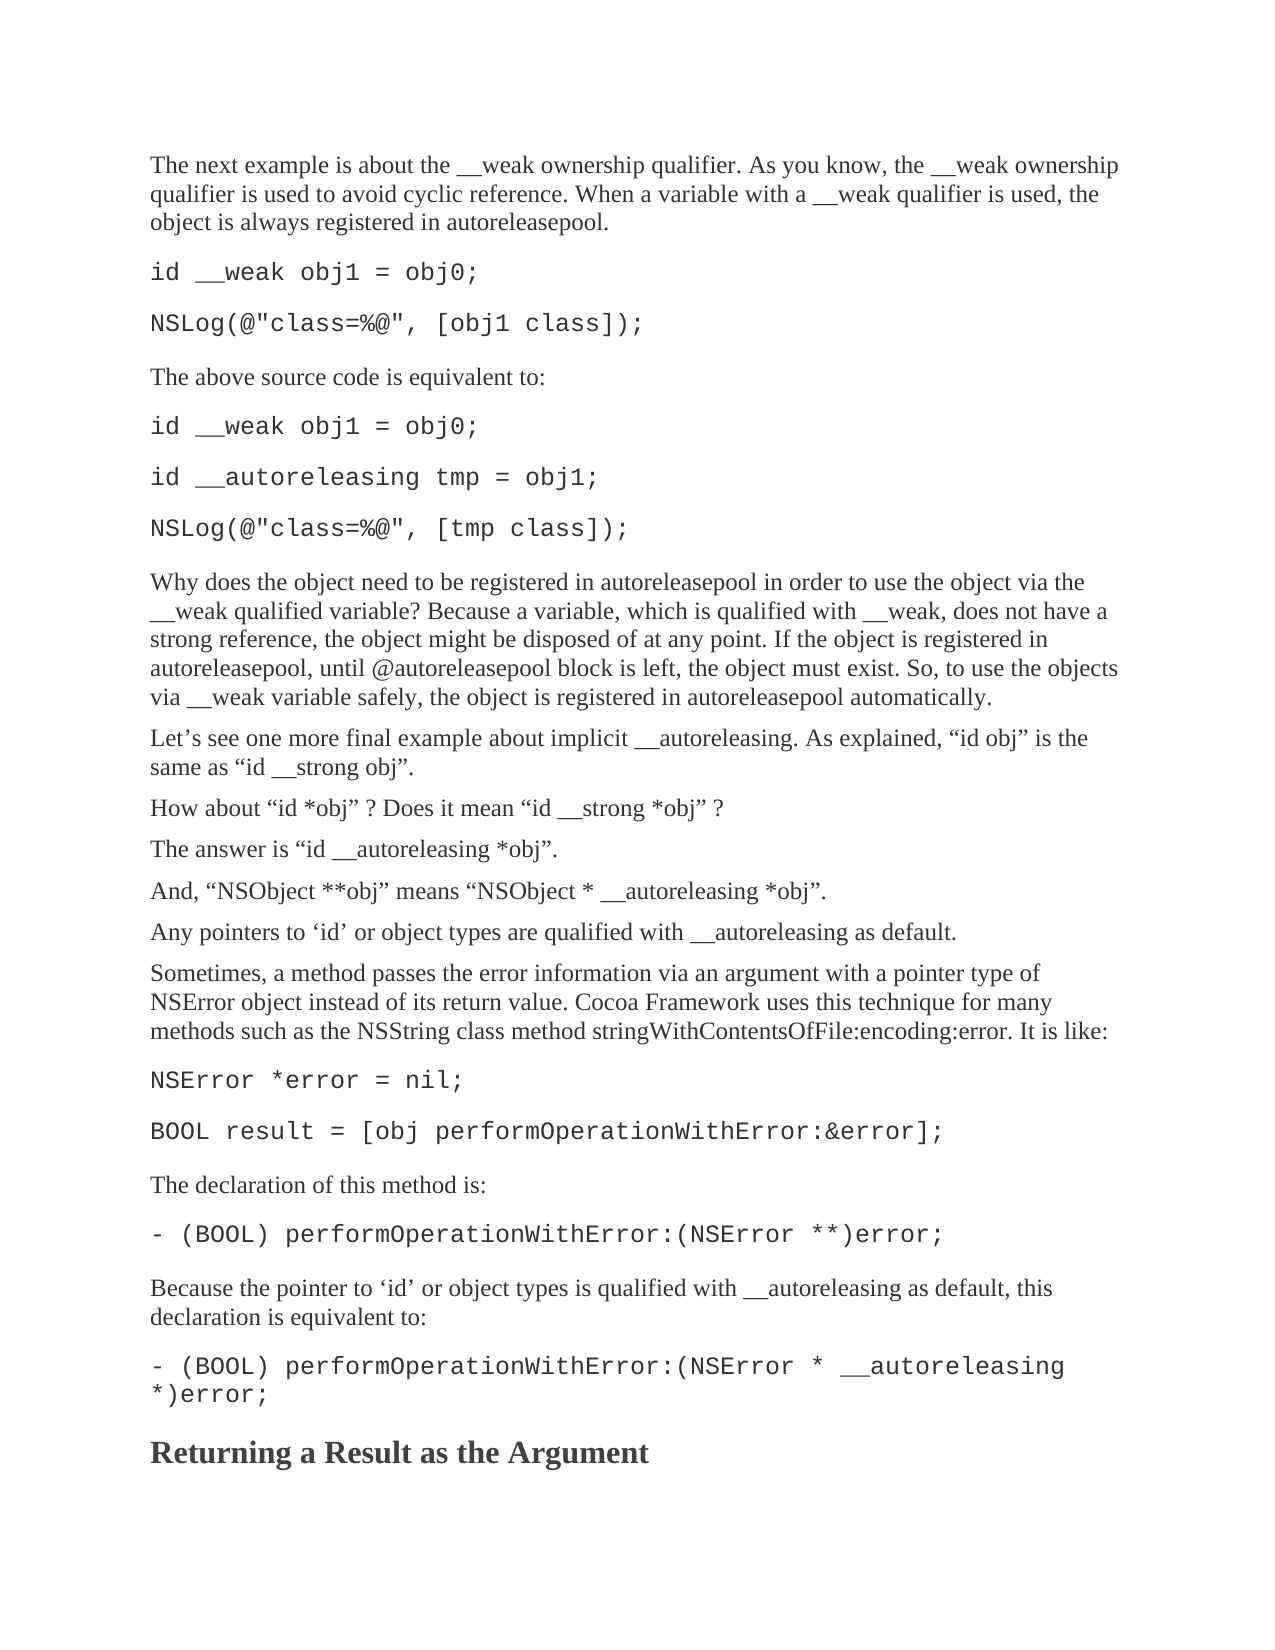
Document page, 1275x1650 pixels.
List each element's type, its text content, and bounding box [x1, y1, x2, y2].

text id __autoreleasing tmp = obj1; [150, 464, 1125, 493]
text The next example is about the __weak ownership qualifier. As you know, the __weak ownership qualifier is used to avoid cyclic reference. When a variable with a __weak qualifier is used, the object is always registered in autoreleasepool. [150, 150, 1125, 236]
text id __weak obj1 = obj0; [150, 259, 1125, 287]
text Because the pointer to ‘id’ or object types is qualified with __autoreleasing as default, this declaration is equivalent to: [150, 1273, 1125, 1330]
text The declaration of this method is: [150, 1170, 1125, 1199]
text And, “NSObject **obj” means “NSObject * __autoreleasing *obj”. [150, 876, 1125, 904]
text NSLog(@"class=%@", [tmp class]); [150, 516, 1125, 544]
subtitle Returning a Result as the Argument [150, 1433, 1125, 1470]
text BOOL result = [obj performOperationWithError:&error]; [150, 1119, 1125, 1147]
text The answer is “id __autoreleasing *obj”. [150, 834, 1125, 863]
text Let’s see one more final example about implicit __autoreleasing. As explained, “id obj” is the same as “id __strong obj”. [150, 723, 1125, 781]
text The above source code is equivalent to: [150, 362, 1125, 390]
text - (BOOL) performOperationWithError:(NSError * __autoreleasing *)error; [150, 1353, 1125, 1410]
text NSError *error = nil; [150, 1067, 1125, 1096]
text Any pointers to ‘id’ or object types are qualified with __autoreleasing as default. [150, 917, 1125, 946]
text Why does the object need to be registered in autoreleasepool in order to use the object via the __weak qualified variable? Because a variable, which is qualified with __weak, does not have a strong reference, the object might be disposed of at any point. If the object is registered in autoreleasepool, until @autoreleasepool block is left, the object must exist. So, to use the objects via __weak variable safely, the object is registered in autoreleasepool automatically. [150, 567, 1125, 711]
text - (BOOL) performOperationWithError:(NSError **)error; [150, 1222, 1125, 1250]
text How about “id *obj” ? Does it mean “id __strong *obj” ? [150, 793, 1125, 822]
text Sometimes, a method passes the error information via an argument with a pointer type of NSError object instead of its return value. Cocoa Framework uses this technique for many methods such as the NSString class method stringWithContentsOfFile:encoding:error. It is like: [150, 958, 1125, 1044]
text NSLog(@"class=%@", [obj1 class]); [150, 310, 1125, 339]
text id __weak obj1 = obj0; [150, 413, 1125, 442]
